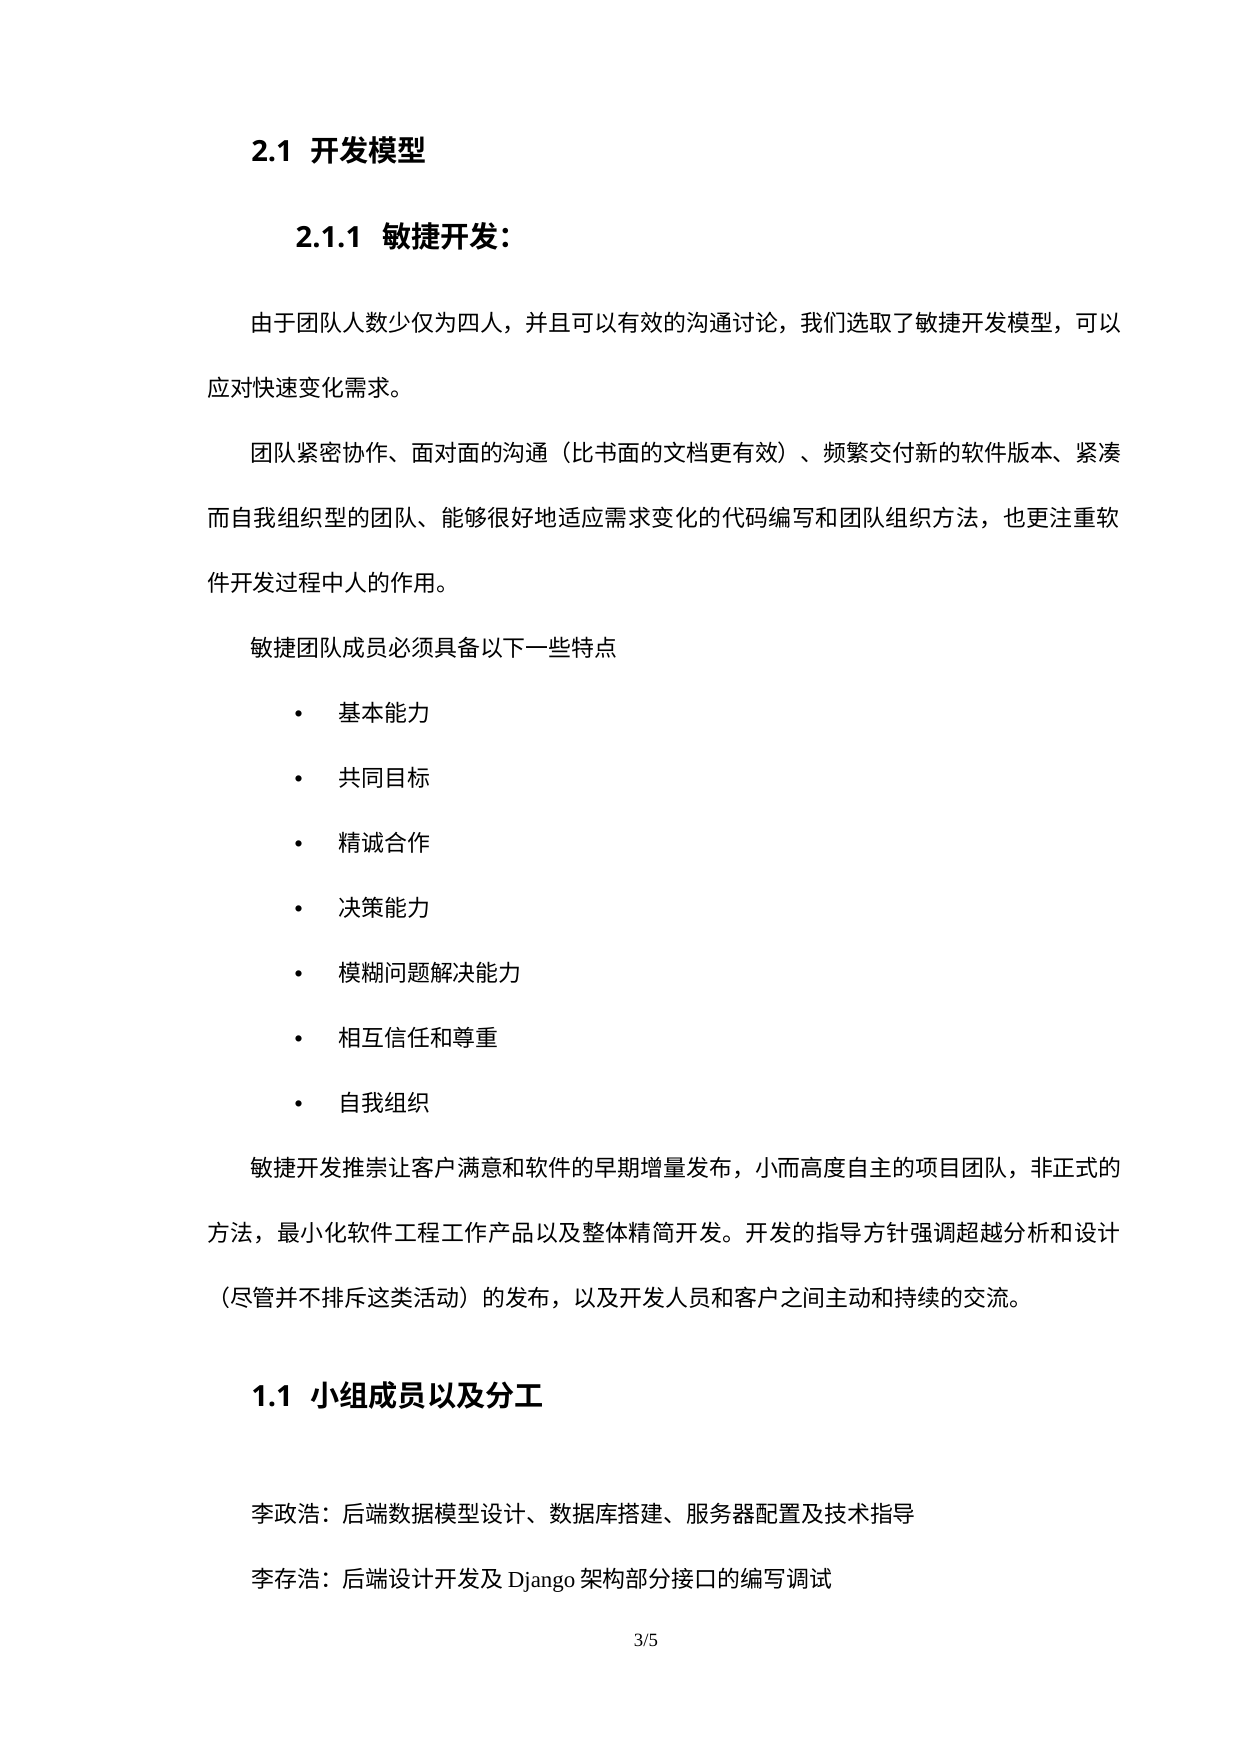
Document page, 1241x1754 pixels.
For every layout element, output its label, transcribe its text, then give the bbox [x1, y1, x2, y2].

list 敏捷开发： [295, 202, 1122, 267]
list 决策能力 [294, 873, 1122, 938]
text 团队紧密协作、面对面的沟通（比书面的文档更有效）、频繁交付新的软件版本、紧凑而自我组织型的团队、能够很好地适应需求变化的代码编写和团队组织方法，也更注重软件开发过程中人的作用。 [207, 418, 1122, 613]
list 精诚合作 [294, 808, 1122, 873]
list 相互信任和尊重 [294, 1003, 1122, 1068]
text 敏捷团队成员必须具备以下一些特点 [207, 613, 1122, 678]
list 李政浩：后端数据模型设计、数据库搭建、服务器配置及技术指导 [251, 1480, 1122, 1545]
list 基本能力 [294, 678, 1122, 743]
list 模糊问题解决能力 [294, 938, 1122, 1003]
list 自我组织 [294, 1068, 1122, 1133]
list 李存浩：后端设计开发及Django架构部分接口的编写调试 [251, 1545, 1122, 1610]
list 共同目标 [294, 743, 1122, 808]
text 敏捷开发推崇让客户满意和软件的早期增量发布，小而高度自主的项目团队，非正式的方法，最小化软件工程工作产品以及整体精简开发。开发的指导方针强调超越分析和设计（尽管并不排斥这类活动）的发布，以及开发人员和客户之间主动和持续的交流。 [207, 1133, 1122, 1328]
text 由于团队人数少仅为四人，并且可以有效的沟通讨论，我们选取了敏捷开发模型，可以应对快速变化需求。 [207, 288, 1122, 418]
list 小组成员以及分工 [251, 1361, 1122, 1426]
list 开发模型 [251, 116, 1122, 181]
